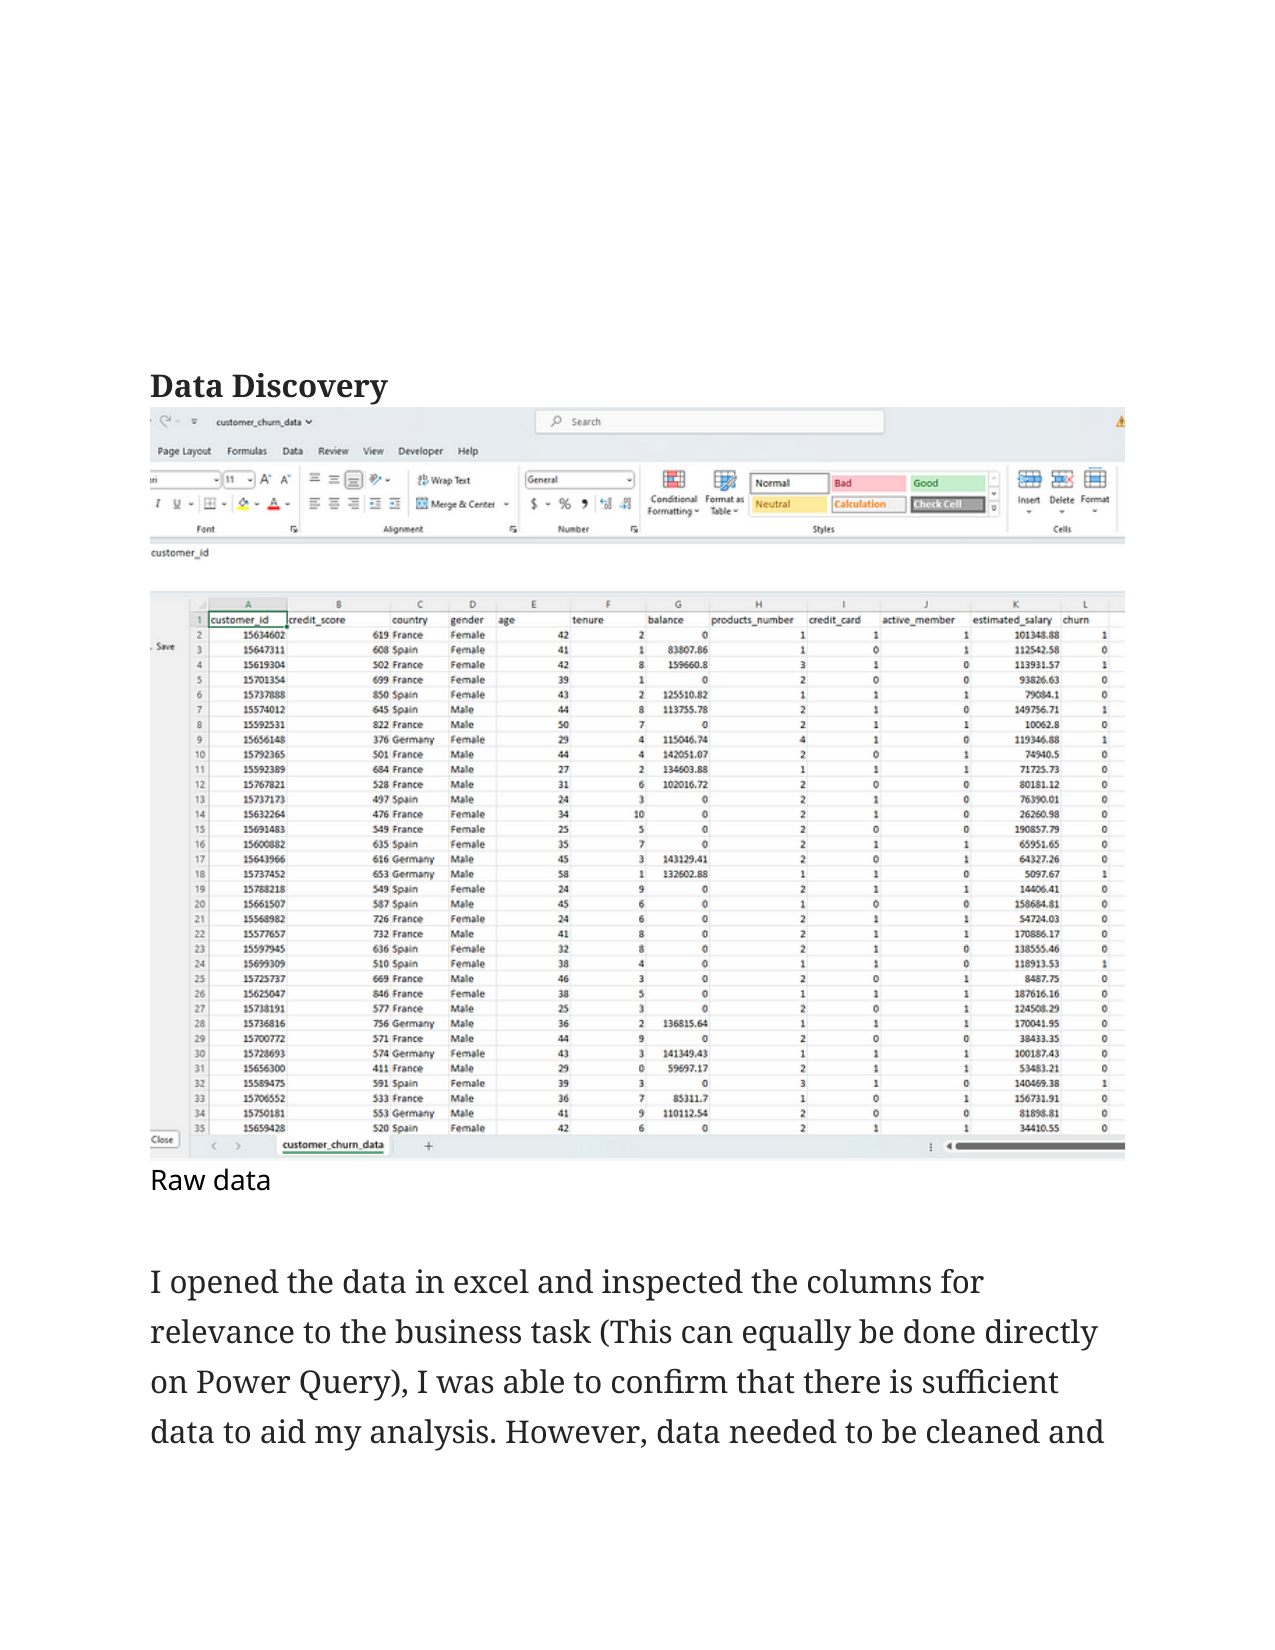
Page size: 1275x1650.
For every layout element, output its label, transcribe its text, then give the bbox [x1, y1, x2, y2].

text Data Discovery [150, 357, 1125, 407]
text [150, 1252, 1125, 1452]
text Raw data [150, 1161, 1125, 1199]
picture [150, 407, 1125, 1161]
